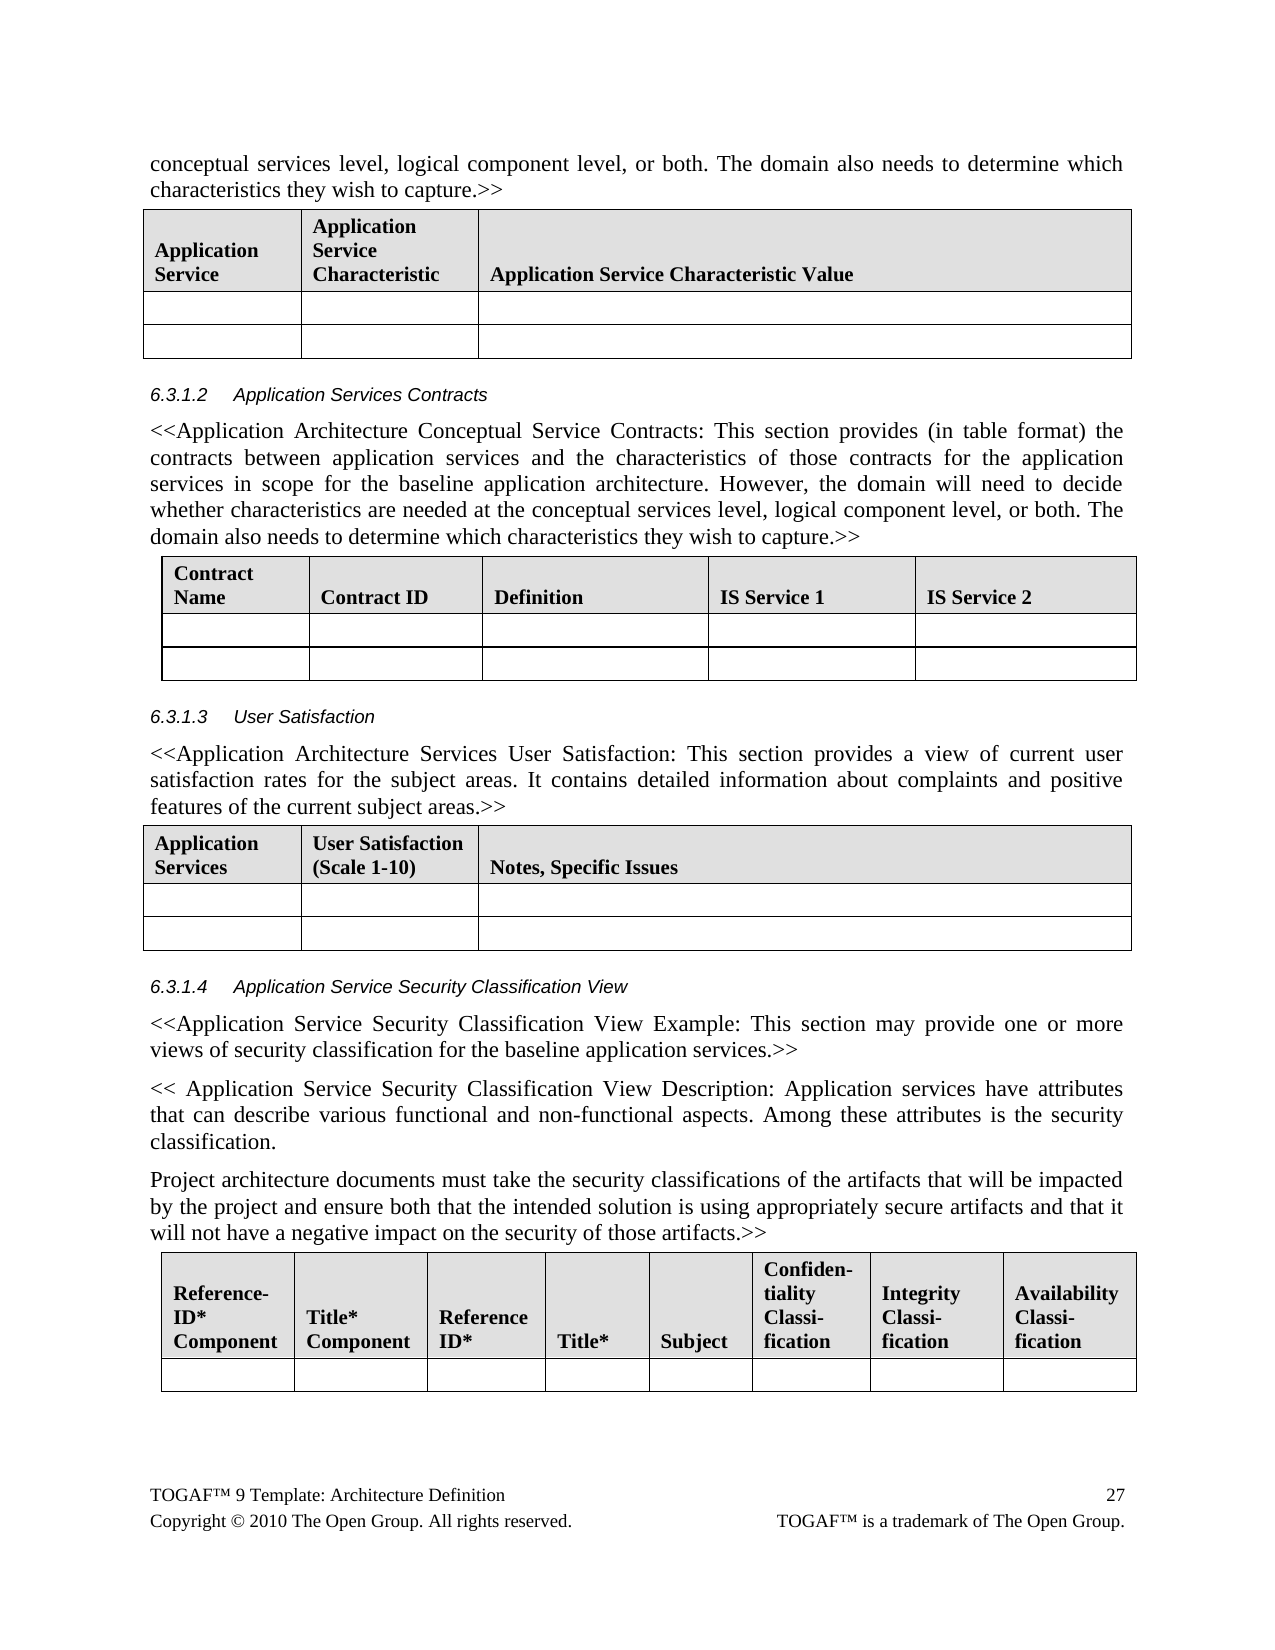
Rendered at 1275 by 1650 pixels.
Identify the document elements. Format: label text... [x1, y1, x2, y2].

table_header Application Service Characteristic [302, 210, 478, 291]
table_cell [753, 1359, 870, 1391]
table_header Application Service [144, 210, 301, 291]
table_header Confidentiality Classification [753, 1253, 870, 1357]
table_cell [302, 884, 478, 916]
table_cell [302, 917, 478, 950]
table_header User Satisfaction (Scale 1-10) [302, 826, 478, 883]
table_cell [546, 1359, 649, 1391]
table_cell [302, 325, 478, 357]
text Project architecture documents must take the security classifications of the artifacts that will be impacted by the project and ensure both that the intended solution is using appropriately secure artifacts and that it will not have a negative impact on the security of those artifacts.>> [150, 1167, 1125, 1246]
table_header Reference ID* [428, 1253, 545, 1357]
text <<Application Architecture Conceptual Service Contracts: This section provides (in table format) the contracts between application services and the characteristics of those contracts for the application services in scope for the baseline application architecture. However, the domain will need to decide whether characteristics are needed at the conceptual services level, logical component level, or both. The domain also needs to determine which characteristics they wish to capture.>> [150, 417, 1125, 549]
table_header Definition [483, 557, 708, 613]
subtitle Application Service Security Classification View [150, 976, 1125, 997]
table_cell [650, 1359, 752, 1391]
table_cell [709, 614, 915, 646]
table_header Subject [650, 1253, 752, 1357]
table_cell [144, 292, 301, 324]
table_cell [479, 917, 1131, 950]
text <<Application Architecture Services User Satisfaction: This section provides a view of current user satisfaction rates for the subject areas. It contains detailed information about complaints and positive features of the current subject areas.>> [150, 740, 1125, 819]
table_header Integrity Classification [871, 1253, 1003, 1357]
table_cell [479, 292, 1131, 324]
table_cell [162, 1359, 294, 1391]
table_header Notes, Specific Issues [479, 826, 1131, 883]
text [150, 150, 1125, 203]
table_header Contract ID [310, 557, 482, 613]
text << Application Service Security Classification View Description: Application services have attributes that can describe various functional and non-functional aspects. Among these attributes is the security classification. [150, 1075, 1125, 1154]
table_cell [428, 1359, 545, 1391]
text <<Application Service Security Classification View Example: This section may provide one or more views of security classification for the baseline application services.>> [150, 1010, 1125, 1062]
table_header Contract Name [163, 557, 309, 613]
table_cell [163, 648, 309, 680]
table_cell [144, 884, 301, 916]
table_cell [144, 917, 301, 950]
table_cell [479, 884, 1131, 916]
table_cell [916, 614, 1136, 646]
table_cell [479, 325, 1131, 357]
table_header IS Service 2 [916, 557, 1136, 613]
table_cell [295, 1359, 427, 1391]
table_header Reference-ID* Component [162, 1253, 294, 1357]
table_header IS Service 1 [709, 557, 915, 613]
table_header Availability Classification [1004, 1253, 1136, 1357]
subtitle User Satisfaction [150, 706, 1125, 727]
table_header Application Services [144, 826, 301, 883]
table_cell [1004, 1359, 1136, 1391]
table_header Title* Component [295, 1253, 427, 1357]
table_cell [310, 614, 482, 646]
table_cell [709, 648, 915, 680]
table_cell [302, 292, 478, 324]
table_cell [916, 648, 1136, 680]
table_cell [163, 614, 309, 646]
subtitle Application Services Contracts [150, 383, 1125, 405]
table_cell [310, 648, 482, 680]
table_cell [483, 614, 708, 646]
table_cell [144, 325, 301, 357]
table_cell [483, 648, 708, 680]
table_header Title* [546, 1253, 649, 1357]
table_cell [871, 1359, 1003, 1391]
table_header Application Service Characteristic Value [479, 210, 1131, 291]
